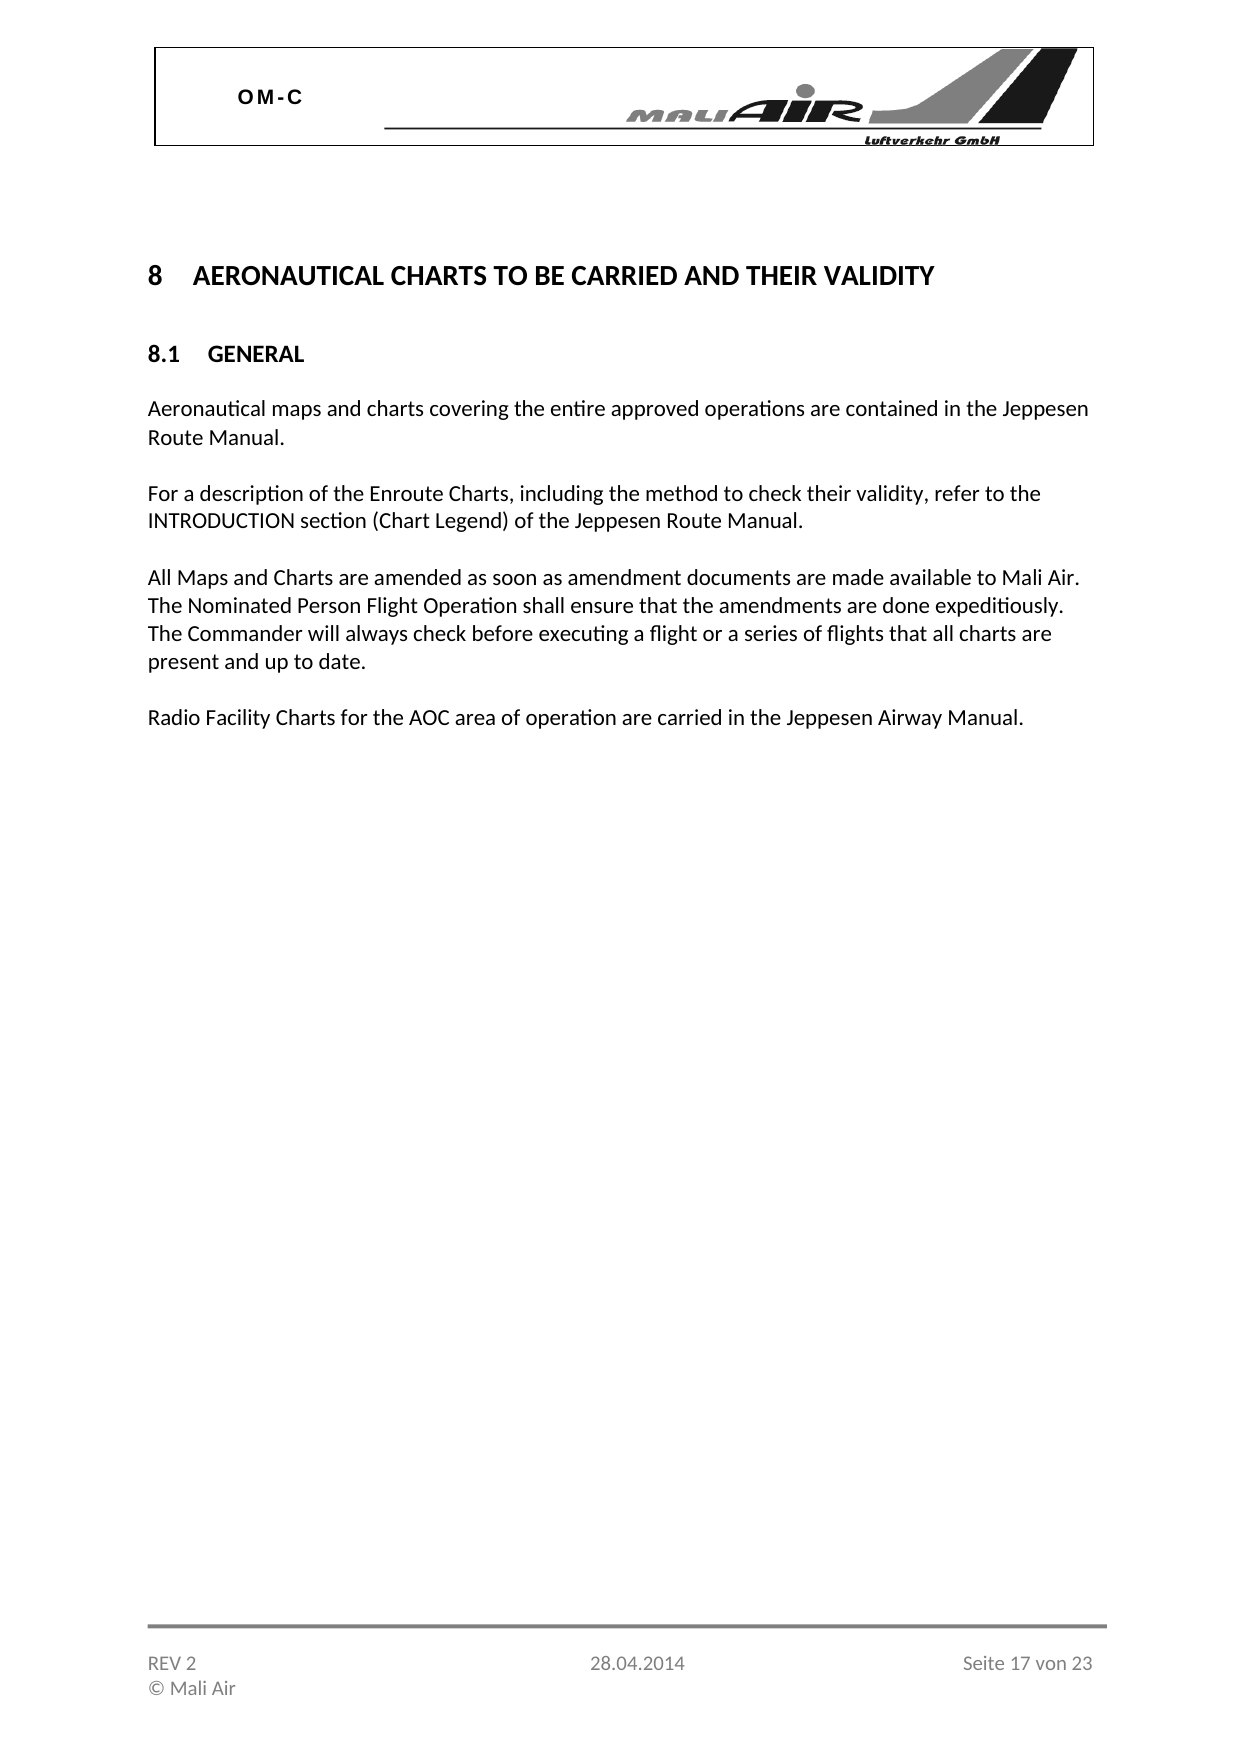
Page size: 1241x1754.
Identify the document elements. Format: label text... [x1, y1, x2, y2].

text Aeronautical maps and charts covering the entire approved operations are contained in the Jeppesen Route Manual. [148, 394, 1093, 451]
text Radio Facility Charts for the AOC area of operation are carried in the Jeppesen Airway Manual. [148, 703, 1093, 731]
subtitle AERONAUTICAL CHARTS TO BE CARRIED AND THEIR VALIDITY [148, 257, 1093, 292]
subtitle GENERAL [148, 339, 1093, 369]
text For a description of the Enroute Charts, including the method to check their validity, refer to the INTRODUCTION section (Chart Legend) of the Jeppesen Route Manual. [148, 479, 1093, 535]
text All Maps and Charts are amended as soon as amendment documents are made available to Mali Air. The Nominated Person Flight Operation shall ensure that the amendments are done expeditiously. The Commander will always check before executing a flight or a series of flights that all charts are present and up to date. [148, 563, 1093, 675]
picture [384, 48, 1078, 146]
